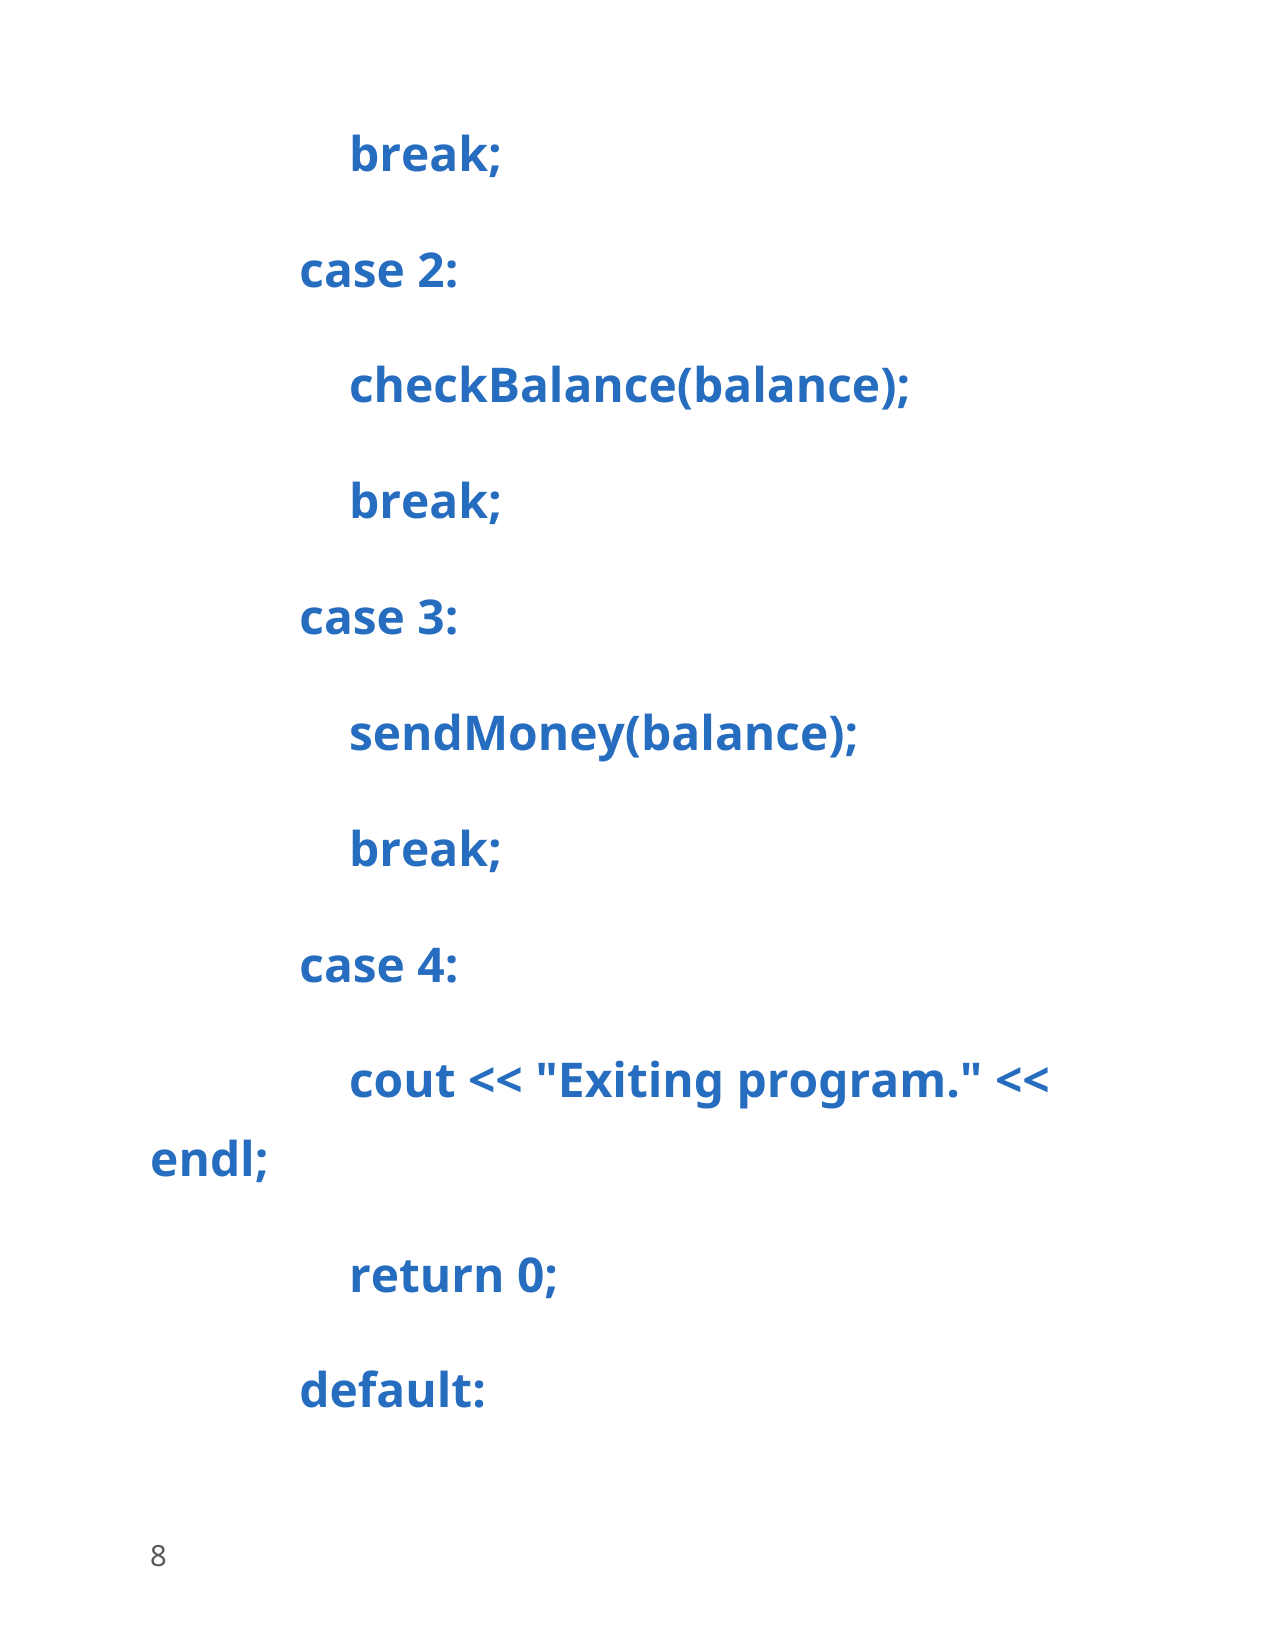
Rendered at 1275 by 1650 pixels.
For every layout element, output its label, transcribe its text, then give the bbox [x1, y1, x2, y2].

subtitle sendMoney(balance); [150, 699, 1125, 764]
subtitle case 3: [150, 583, 1125, 649]
subtitle return 0; [150, 1241, 1125, 1306]
subtitle break; [150, 467, 1125, 533]
subtitle checkBalance(balance); [150, 352, 1125, 417]
subtitle case 4: [150, 931, 1125, 996]
subtitle cout << "Exiting program." << endl; [150, 1047, 1125, 1190]
subtitle default: [150, 1357, 1125, 1422]
subtitle case 2: [150, 236, 1125, 301]
subtitle break; [150, 815, 1125, 880]
subtitle break; [150, 120, 1125, 185]
